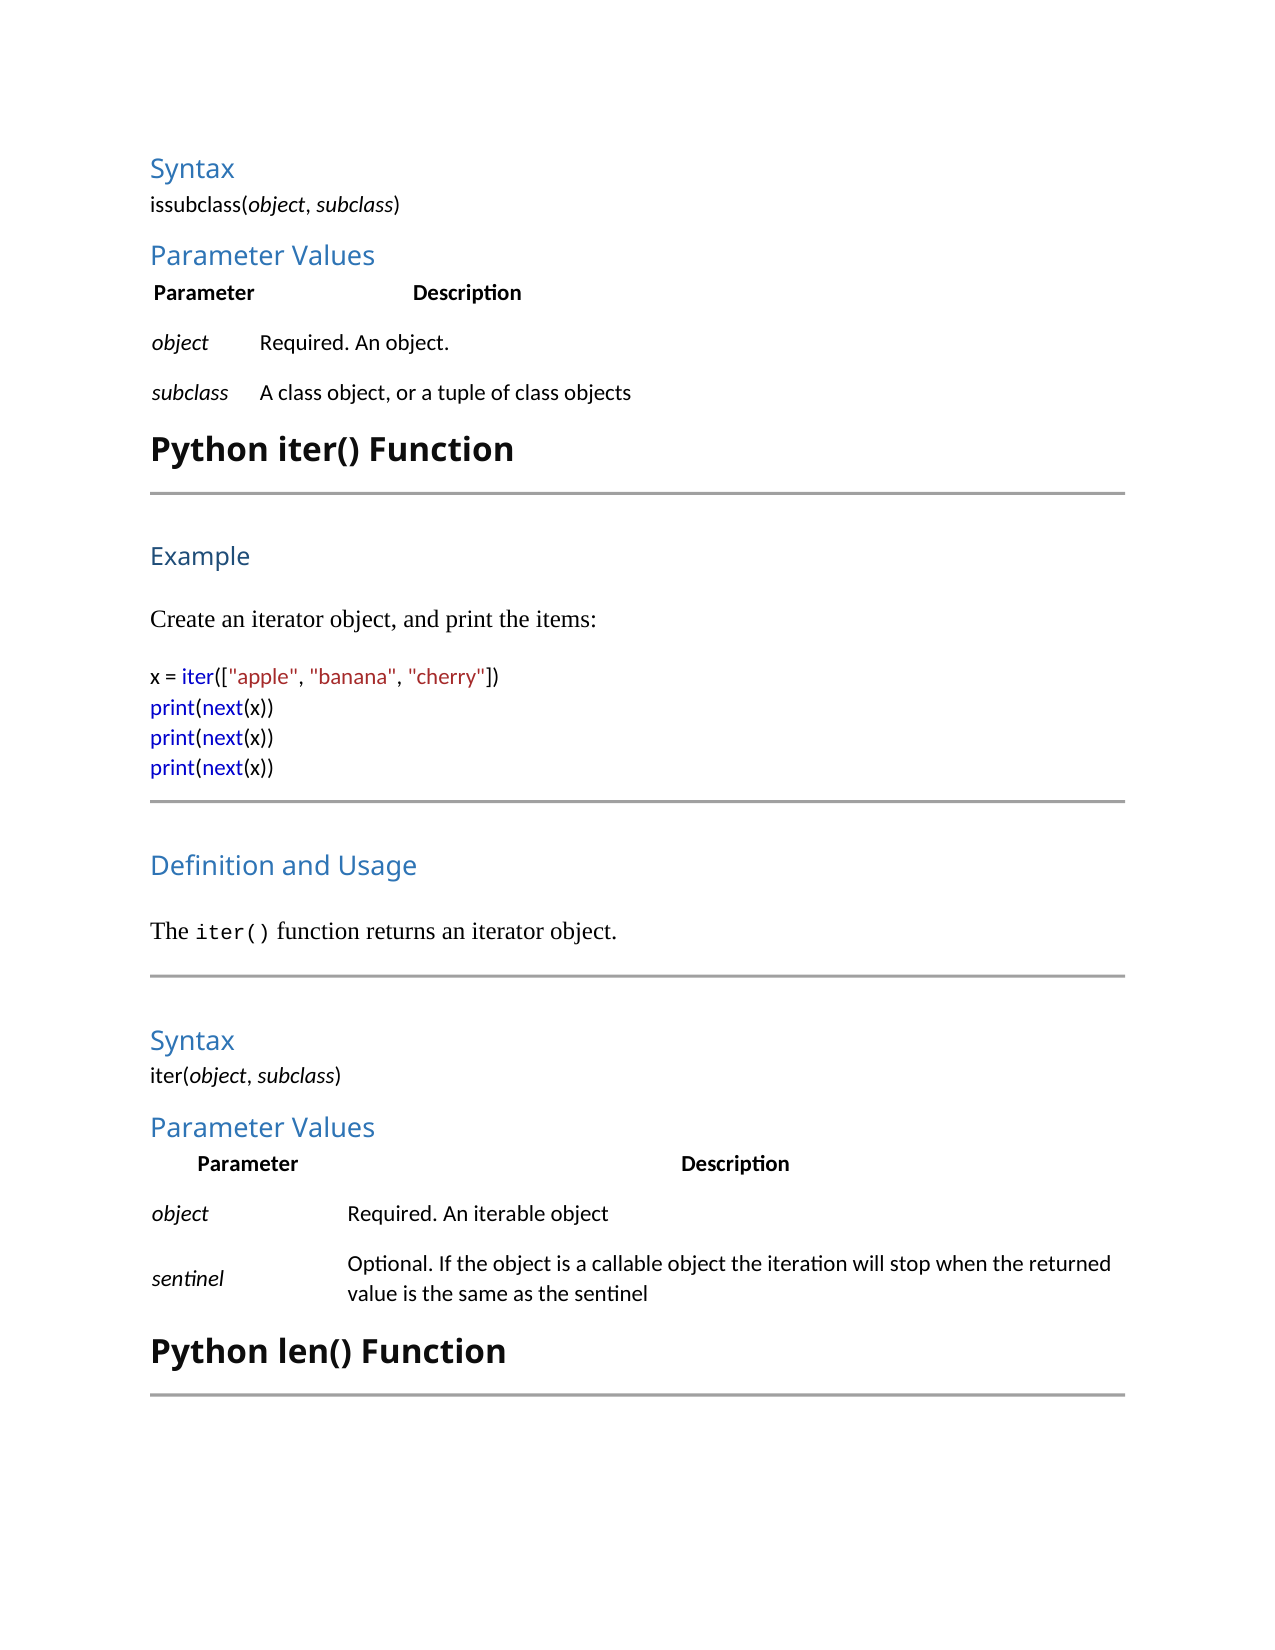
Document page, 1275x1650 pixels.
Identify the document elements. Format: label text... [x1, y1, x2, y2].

subtitle Syntax [150, 1021, 1125, 1058]
table_cell Required. An object. [258, 326, 676, 376]
table_cell sentinel [150, 1248, 346, 1328]
text The iter() function returns an iterator object. [150, 916, 1125, 945]
subtitle Parameter Values [150, 1108, 1125, 1145]
table_cell Optional. If the object is a callable object the iteration will stop when the returned value is the same as the sentinel [346, 1248, 1125, 1328]
table_header Description [258, 276, 676, 326]
table_cell object [150, 326, 258, 376]
table_header Description [346, 1148, 1125, 1198]
text x = iter(["apple", "banana", "cherry"]) print(next(x)) print(next(x)) print(next(x)) [150, 662, 1125, 781]
text iter(object, subclass) [150, 1061, 1125, 1089]
text Python len() Function [150, 1328, 1125, 1373]
subtitle Definition and Usage [150, 847, 1125, 884]
table_cell Required. An iterable object [346, 1198, 1125, 1248]
subtitle Example [150, 539, 1125, 573]
text issubclass(object, subclass) [150, 190, 1125, 218]
table_cell object [150, 1198, 346, 1248]
subtitle Syntax [150, 150, 1125, 187]
table_cell A class object, or a tuple of class objects [258, 376, 676, 426]
table_header Parameter [150, 1148, 346, 1198]
subtitle Parameter Values [150, 237, 1125, 273]
table_header Parameter [150, 276, 258, 326]
table_cell subclass [150, 376, 258, 426]
text Create an iterator object, and print the items: [150, 604, 1125, 633]
text Python iter() Function [150, 426, 1125, 472]
